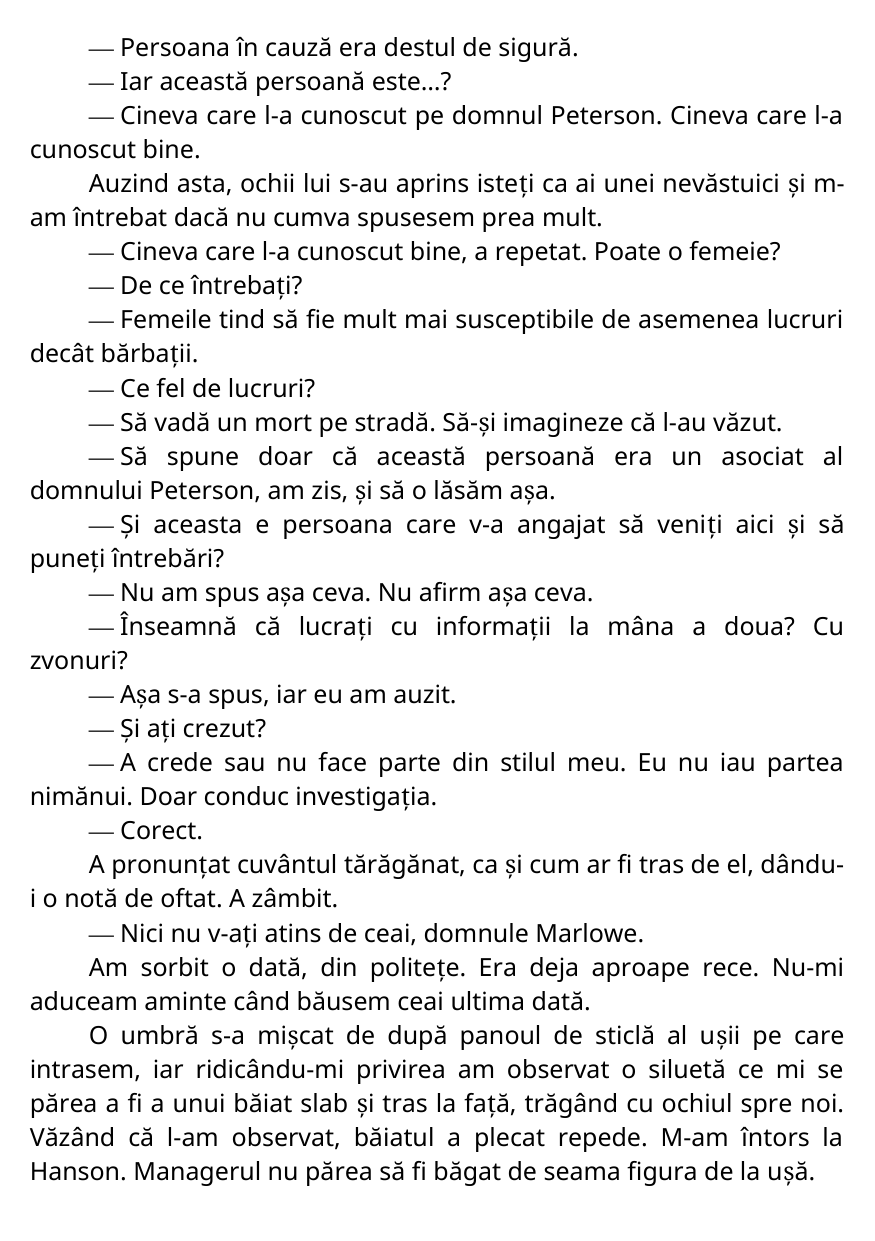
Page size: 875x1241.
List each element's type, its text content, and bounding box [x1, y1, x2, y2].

text De ce întrebați? [29, 268, 844, 302]
text Persoana în cauză era destul de sigură. [29, 29, 844, 64]
text Să spune doar că această persoană era un asociat al domnului Peterson, am zis, și să o lăsăm așa. [29, 438, 844, 506]
text Auzind asta, ochii lui s-au aprins isteți ca ai unei nevăstuici și m-am întrebat dacă nu cumva spusesem prea mult. [29, 166, 844, 234]
text Așa s-a spus, iar eu am auzit. [29, 677, 844, 711]
text Și aceasta e persoana care v-a angajat să veniți aici și să puneți întrebări? [29, 506, 844, 574]
text Ce fel de lucruri? [29, 370, 844, 404]
text Femeile tind să fie mult mai susceptibile de asemenea lucruri decât bărbații. [29, 302, 844, 370]
text Să vadă un mort pe stradă. Să-și imagineze că l-au văzut. [29, 404, 844, 438]
text Înseamnă că lucrați cu informații la mâna a doua? Cu zvonuri? [29, 609, 844, 677]
text A crede sau nu face parte din stilul meu. Eu nu iau partea nimănui. Doar conduc investigația. [29, 745, 844, 813]
text Cineva care l-a cunoscut pe domnul Peterson. Cineva care l-a cunoscut bine. [29, 98, 844, 166]
text Am sorbit o dată, din politețe. Era deja aproape rece. Nu-mi aduceam aminte când băusem ceai ultima dată. [29, 949, 844, 1017]
text Cineva care l-a cunoscut bine, a repetat. Poate o femeie? [29, 234, 844, 268]
text Nici nu v-ați atins de ceai, domnule Marlowe. [29, 915, 844, 949]
text A pronunțat cuvântul tărăgănat, ca și cum ar fi tras de el, dându-i o notă de oftat. A zâmbit. [29, 847, 844, 915]
text O umbră s-a mișcat de după panoul de sticlă al ușii pe care intrasem, iar ridicându-mi privirea am observat o siluetă ce mi se părea a fi a unui băiat slab și tras la față, trăgând cu ochiul spre noi. Văzând că l-am observat, băiatul a plecat repede. M-am întors la Hanson. Managerul nu părea să fi băgat de seama figura de la ușă. [29, 1017, 844, 1188]
text Nu am spus așa ceva. Nu afirm așa ceva. [29, 574, 844, 609]
text Iar această persoană este…? [29, 64, 844, 98]
text Corect. [29, 813, 844, 847]
text Și ați crezut? [29, 711, 844, 745]
